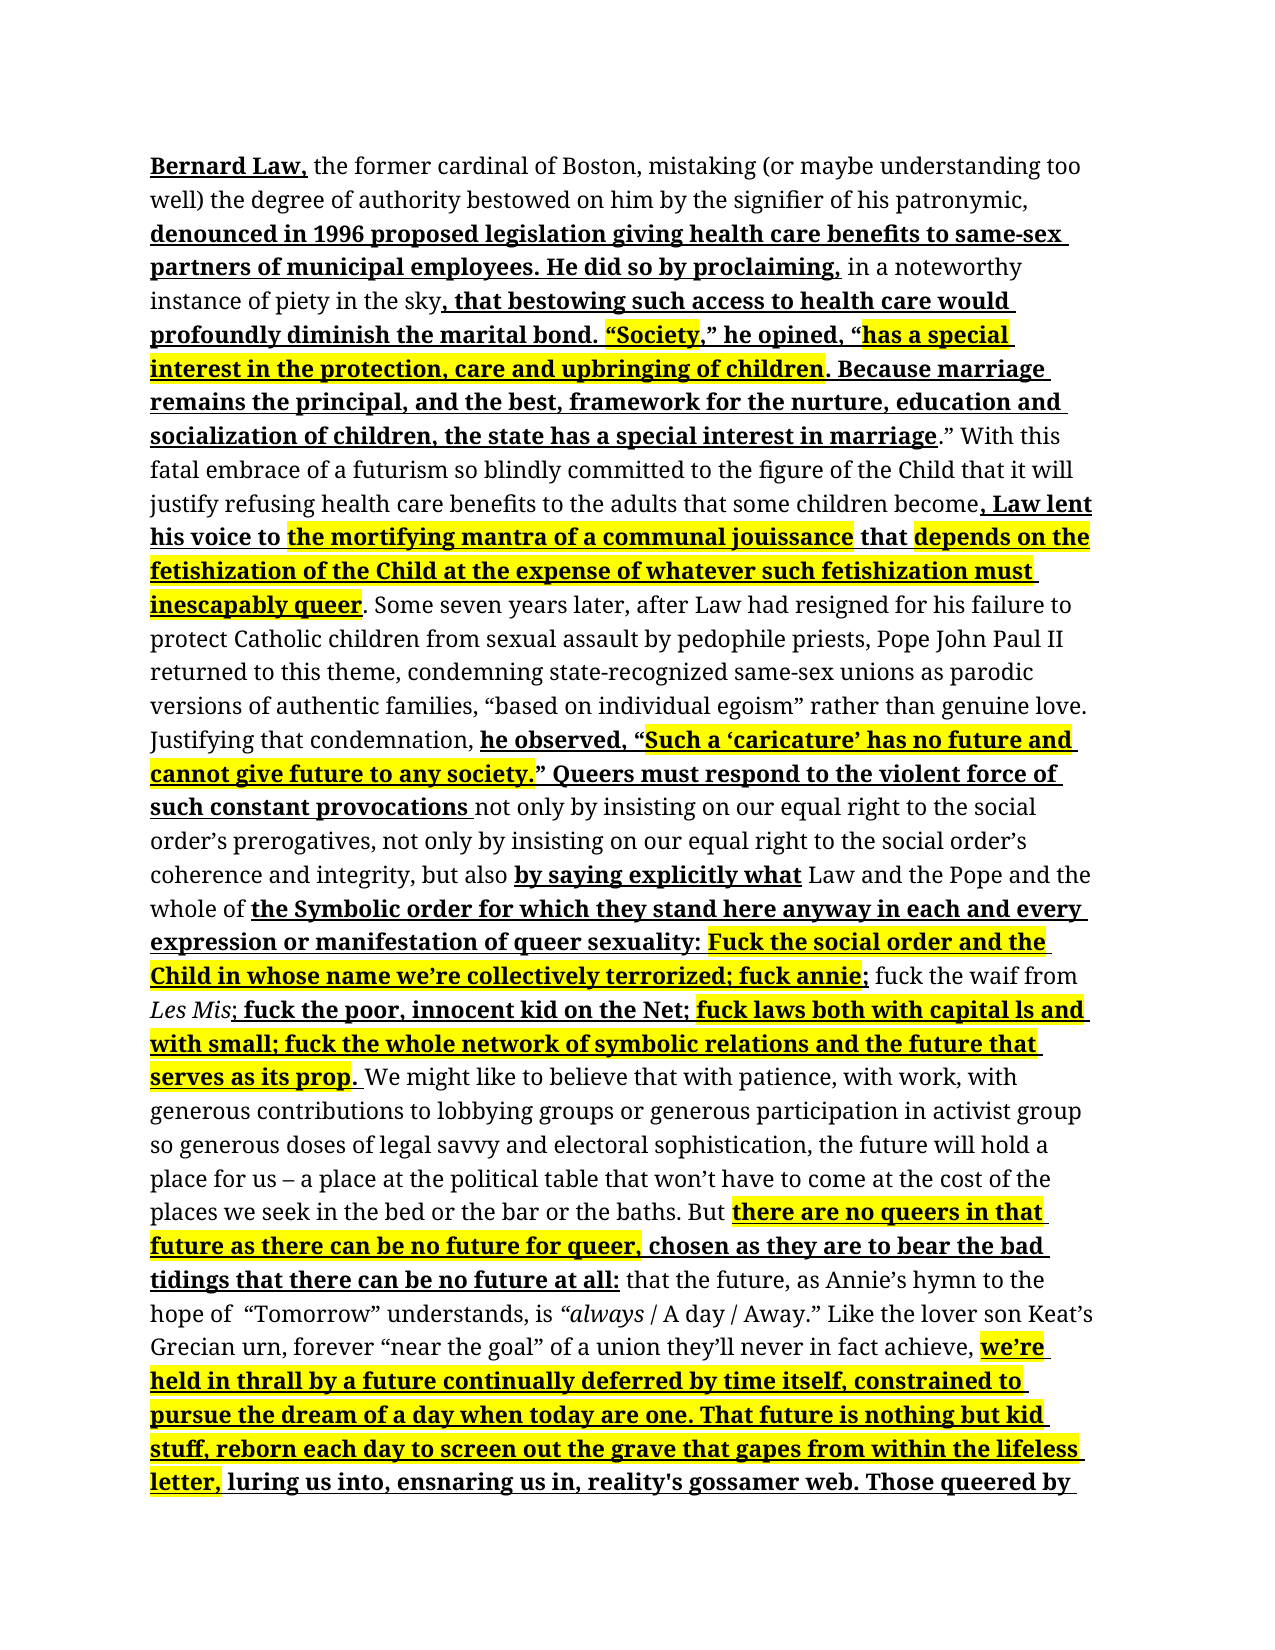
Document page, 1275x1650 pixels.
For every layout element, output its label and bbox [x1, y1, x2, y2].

text [150, 150, 1095, 1497]
